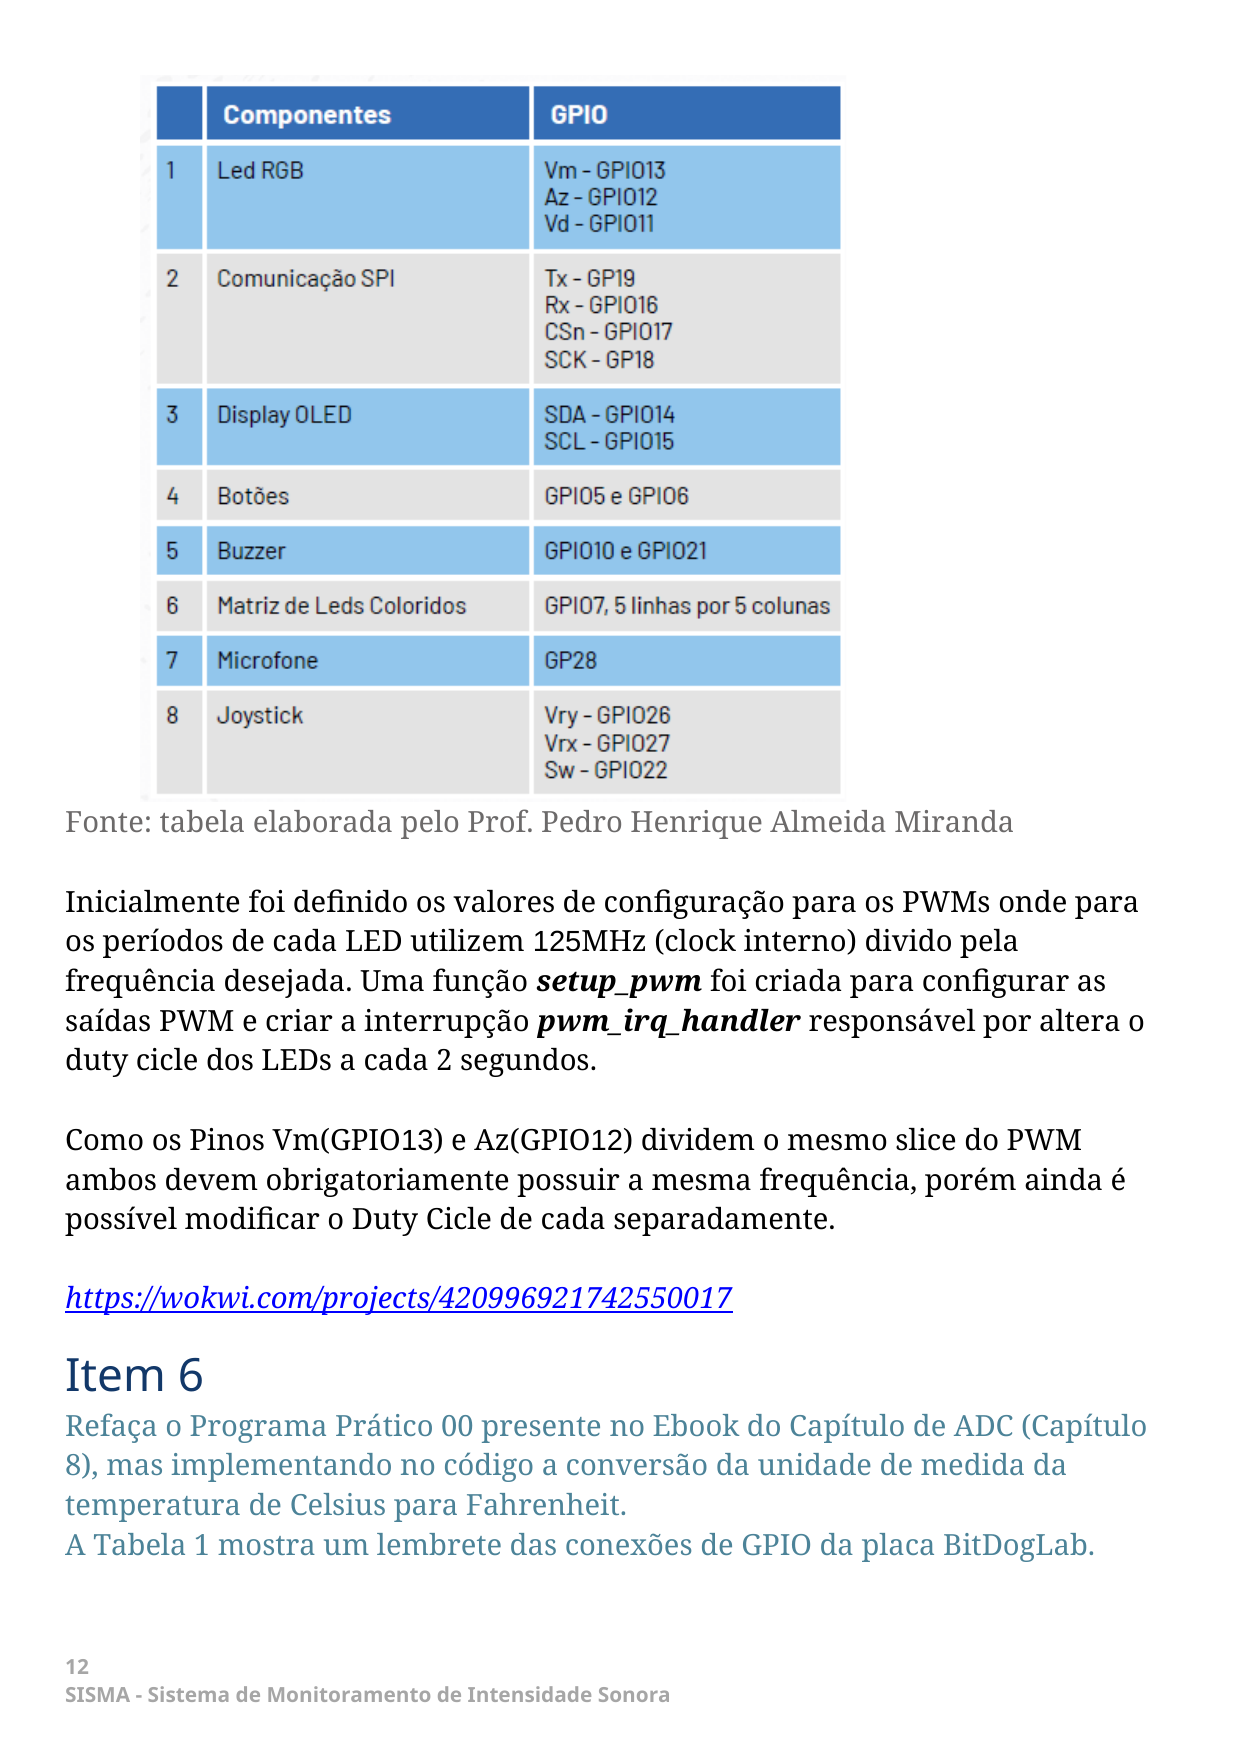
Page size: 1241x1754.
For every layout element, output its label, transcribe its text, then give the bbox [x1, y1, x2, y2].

text https://wokwi.com/projects/420996921742550017 [65, 1278, 1175, 1317]
text Fonte: tabela elaborada pelo Prof. Pedro Henrique Almeida Miranda [65, 802, 1175, 841]
picture [140, 75, 847, 802]
text Inicialmente foi definido os valores de configuração para os PWMs onde para os períodos de cada LED utilizem 125MHz (clock interno) divido pela frequência desejada. Uma função setup_pwm foi criada para configurar as saídas PWM e criar a interrupção pwm_irq_handler responsável por altera o duty cicle dos LEDs a cada 2 segundos. [65, 881, 1175, 1079]
text Refaça o Programa Prático 00 presente no Ebook do Capítulo de ADC (Capítulo 8), mas implementando no código a conversão da unidade de medida da temperatura de Celsius para Fahrenheit. [65, 1405, 1175, 1524]
subtitle Item 6 [65, 1342, 1175, 1405]
text Como os Pinos Vm(GPIO13) e Az(GPIO12) dividem o mesmo slice do PWM ambos devem obrigatoriamente possuir a mesma frequência, porém ainda é possível modificar o Duty Cicle de cada separadamente. [65, 1119, 1175, 1238]
text A Tabela 1 mostra um lembrete das conexões de GPIO da placa BitDogLab. [65, 1524, 1175, 1564]
